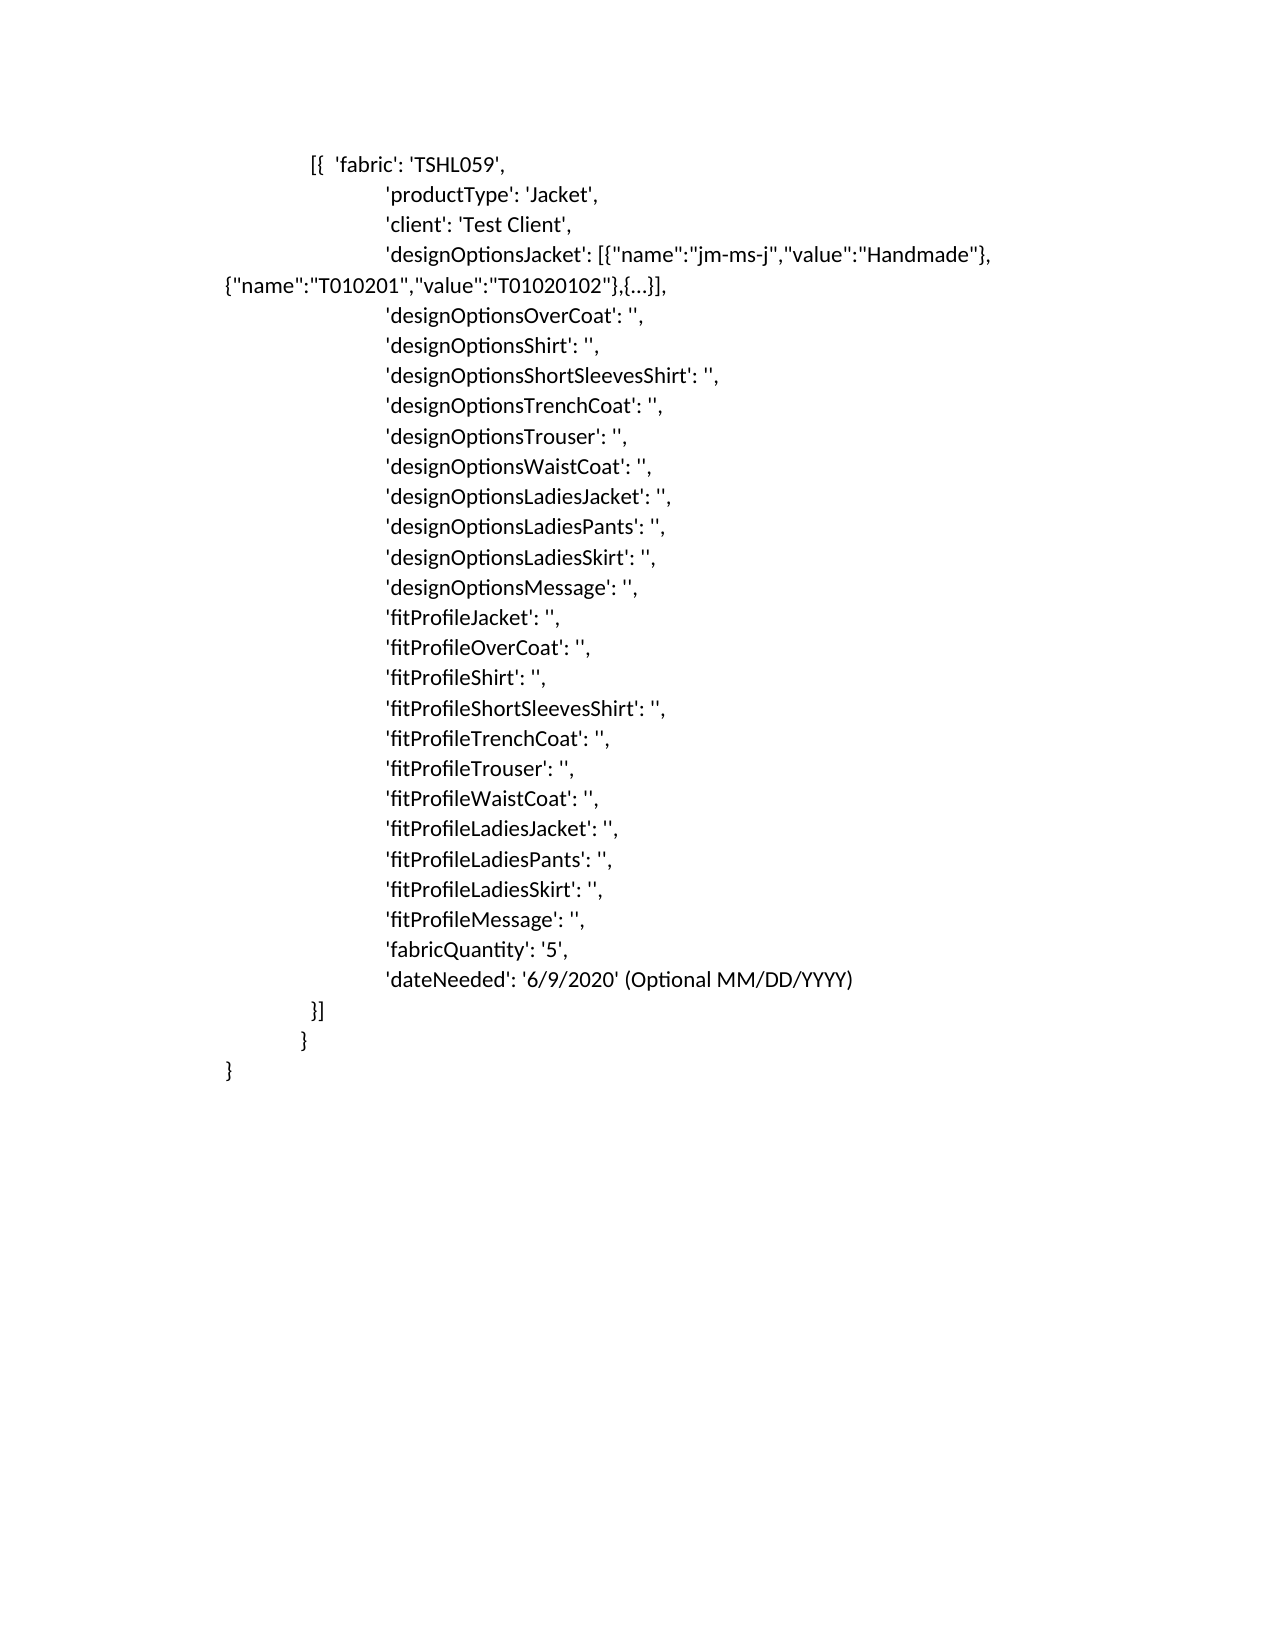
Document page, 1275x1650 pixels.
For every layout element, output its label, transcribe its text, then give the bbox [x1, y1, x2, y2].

list 'designOptionsShirt': '', [225, 331, 1125, 359]
list 'designOptionsOverCoat': '', [225, 301, 1125, 329]
list 'designOptionsLadiesSkirt': '', [225, 543, 1125, 571]
list 'fitProfileLadiesSkirt': '', [225, 875, 1125, 903]
list 'dateNeeded': '6/9/2020' (Optional MM/DD/YYYY) [225, 966, 1125, 994]
list 'fitProfileTrenchCoat': '', [225, 724, 1125, 752]
list 'designOptionsMessage': '', [225, 573, 1125, 601]
list }] [225, 996, 1125, 1024]
list 'designOptionsLadiesPants': '', [225, 512, 1125, 541]
list 'fitProfileMessage': '', [225, 905, 1125, 933]
list 'fitProfileTrouser': '', [225, 754, 1125, 782]
list 'designOptionsWaistCoat': '', [225, 452, 1125, 480]
list 'fitProfileLadiesPants': '', [225, 845, 1125, 873]
list 'fitProfileShortSleevesShirt': '', [225, 694, 1125, 722]
list 'fitProfileLadiesJacket': '', [225, 814, 1125, 843]
list [{ 'fabric': 'TSHL059', [225, 150, 1125, 178]
list 'client': 'Test Client', [225, 210, 1125, 238]
list } [225, 1056, 1125, 1084]
list 'fitProfileOverCoat': '', [225, 633, 1125, 661]
list 'fitProfileJacket': '', [225, 603, 1125, 631]
list 'fitProfileWaistCoat': '', [225, 784, 1125, 812]
list 'designOptionsJacket': [{"name":"jm-ms-j","value":"Handmade"},{"name":"T010201","value":"T01020102"},{…}], [225, 241, 1125, 299]
list 'designOptionsTrenchCoat': '', [225, 392, 1125, 420]
list 'fitProfileShirt': '', [225, 663, 1125, 692]
list 'designOptionsLadiesJacket': '', [225, 482, 1125, 510]
list 'fabricQuantity': '5', [225, 935, 1125, 963]
list 'designOptionsTrouser': '', [225, 422, 1125, 450]
list 'designOptionsShortSleevesShirt': '', [225, 361, 1125, 389]
list 'productType': 'Jacket', [225, 180, 1125, 208]
list } [225, 1026, 1125, 1054]
